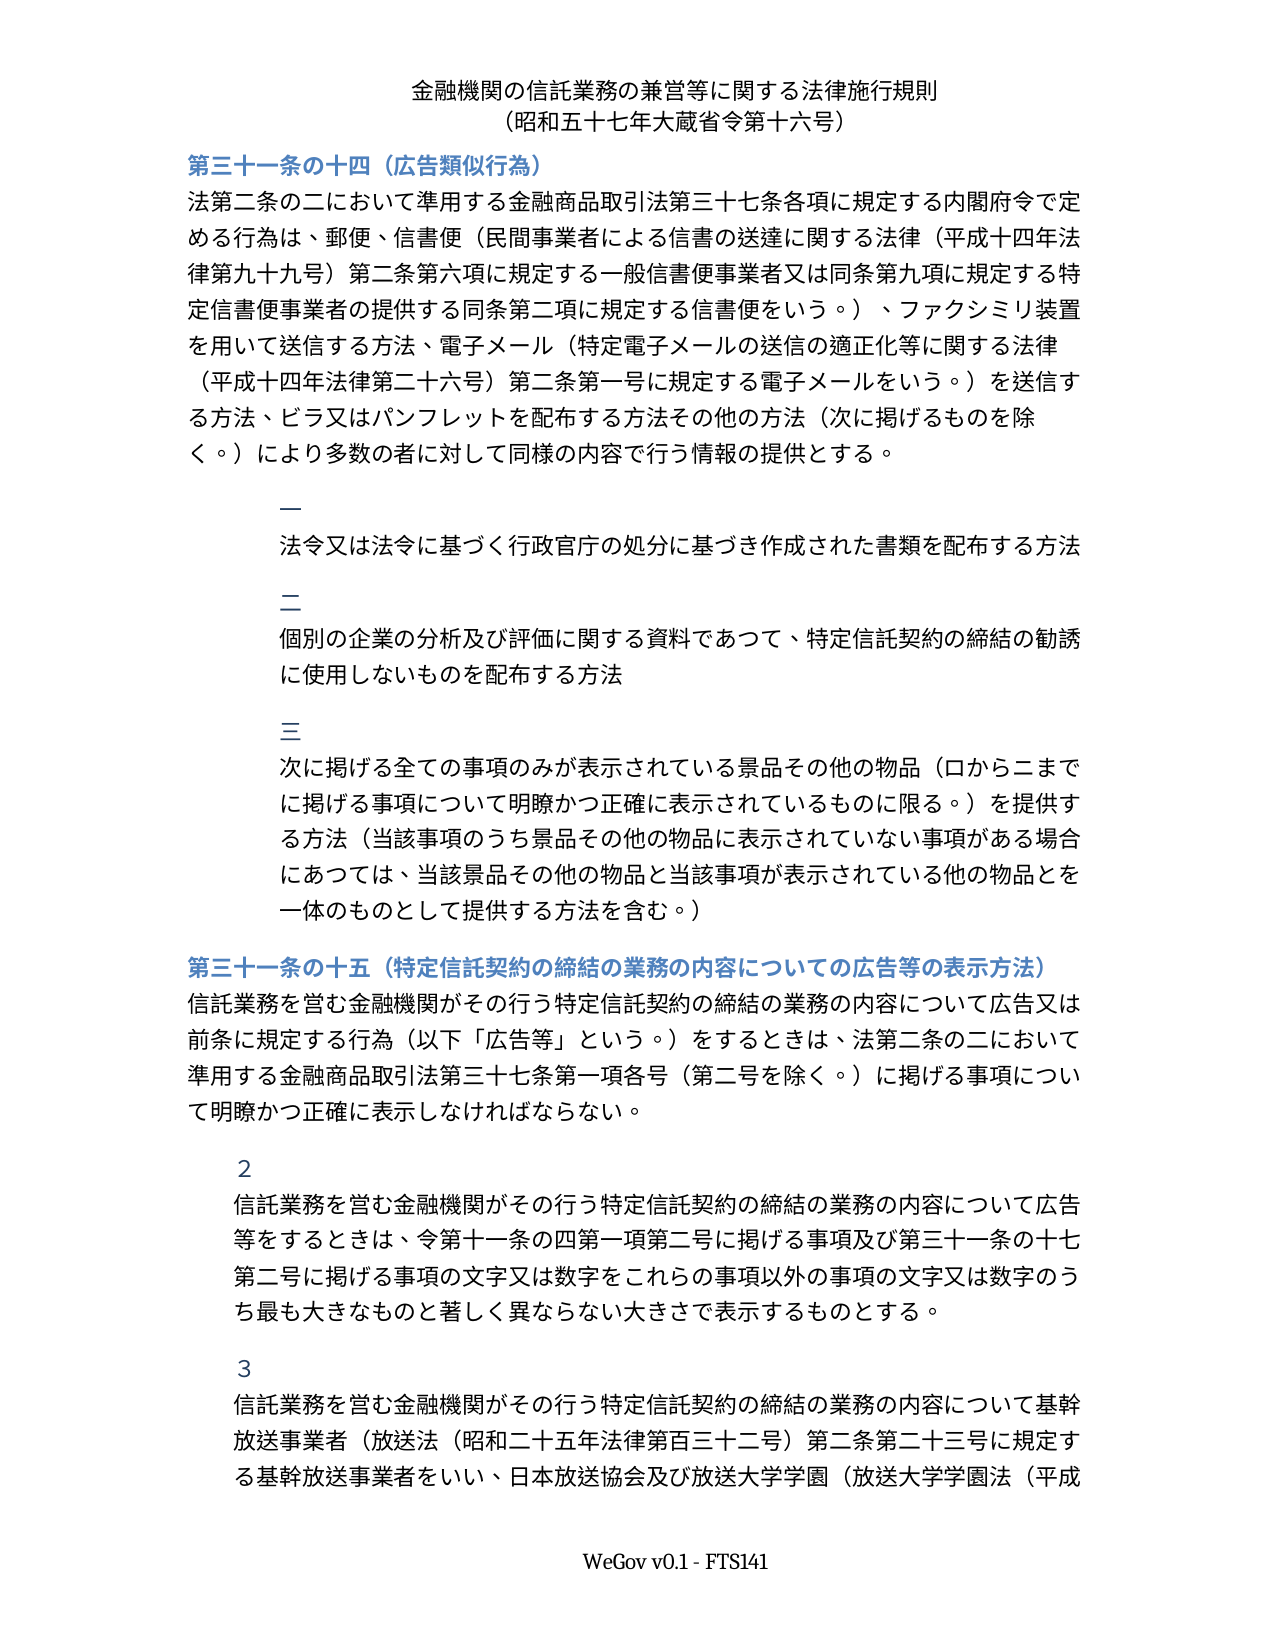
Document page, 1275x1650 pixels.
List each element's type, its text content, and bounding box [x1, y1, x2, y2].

text 法第二条の二において準用する金融商品取引法第三十七条各項に規定する内閣府令で定める行為は、郵便、信書便（民間事業者による信書の送達に関する法律（平成十四年法律第九十九号）第二条第六項に規定する一般信書便事業者又は同条第九項に規定する特定信書便事業者の提供する同条第二項に規定する信書便をいう。）、ファクシミリ装置を用いて送信する方法、電子メール（特定電子メールの送信の適正化等に関する法律（平成十四年法律第二十六号）第二条第一号に規定する電子メールをいう。）を送信する方法、ビラ又はパンフレットを配布する方法その他の方法（次に掲げるものを除く。）により多数の者に対して同様の内容で行う情報の提供とする。 [187, 186, 1087, 469]
text 個別の企業の分析及び評価に関する資料であつて、特定信託契約の締結の勧誘に使用しないものを配布する方法 [279, 623, 1087, 690]
subtitle 二 [279, 587, 1087, 618]
text 次に掲げる全ての事項のみが表示されている景品その他の物品（ロからニまでに掲げる事項について明瞭かつ正確に表示されているものに限る。）を提供する方法（当該事項のうち景品その他の物品に表示されていない事項がある場合にあつては、当該景品その他の物品と当該事項が表示されている他の物品とを一体のものとして提供する方法を含む。） [279, 752, 1087, 927]
text 信託業務を営む金融機関がその行う特定信託契約の締結の業務の内容について広告等をするときは、令第十一条の四第一項第二号に掲げる事項及び第三十一条の十七第二号に掲げる事項の文字又は数字をこれらの事項以外の事項の文字又は数字のうち最も大きなものと著しく異ならない大きさで表示するものとする。 [233, 1188, 1087, 1328]
text 法令又は法令に基づく行政官庁の処分に基づき作成された書類を配布する方法 [279, 530, 1087, 561]
text 信託業務を営む金融機関がその行う特定信託契約の締結の業務の内容について広告又は前条に規定する行為（以下「広告等」という。）をするときは、法第二条の二において準用する金融商品取引法第三十七条第一項各号（第二号を除く。）に掲げる事項について明瞭かつ正確に表示しなければならない。 [187, 988, 1087, 1127]
subtitle 第三十一条の十四（広告類似行為） [187, 150, 1087, 181]
subtitle 三 [279, 716, 1087, 747]
subtitle ２ [233, 1153, 1087, 1184]
subtitle ３ [233, 1353, 1087, 1384]
subtitle 第三十一条の十五（特定信託契約の締結の業務の内容についての広告等の表示方法） [187, 952, 1087, 983]
subtitle 一 [279, 494, 1087, 526]
